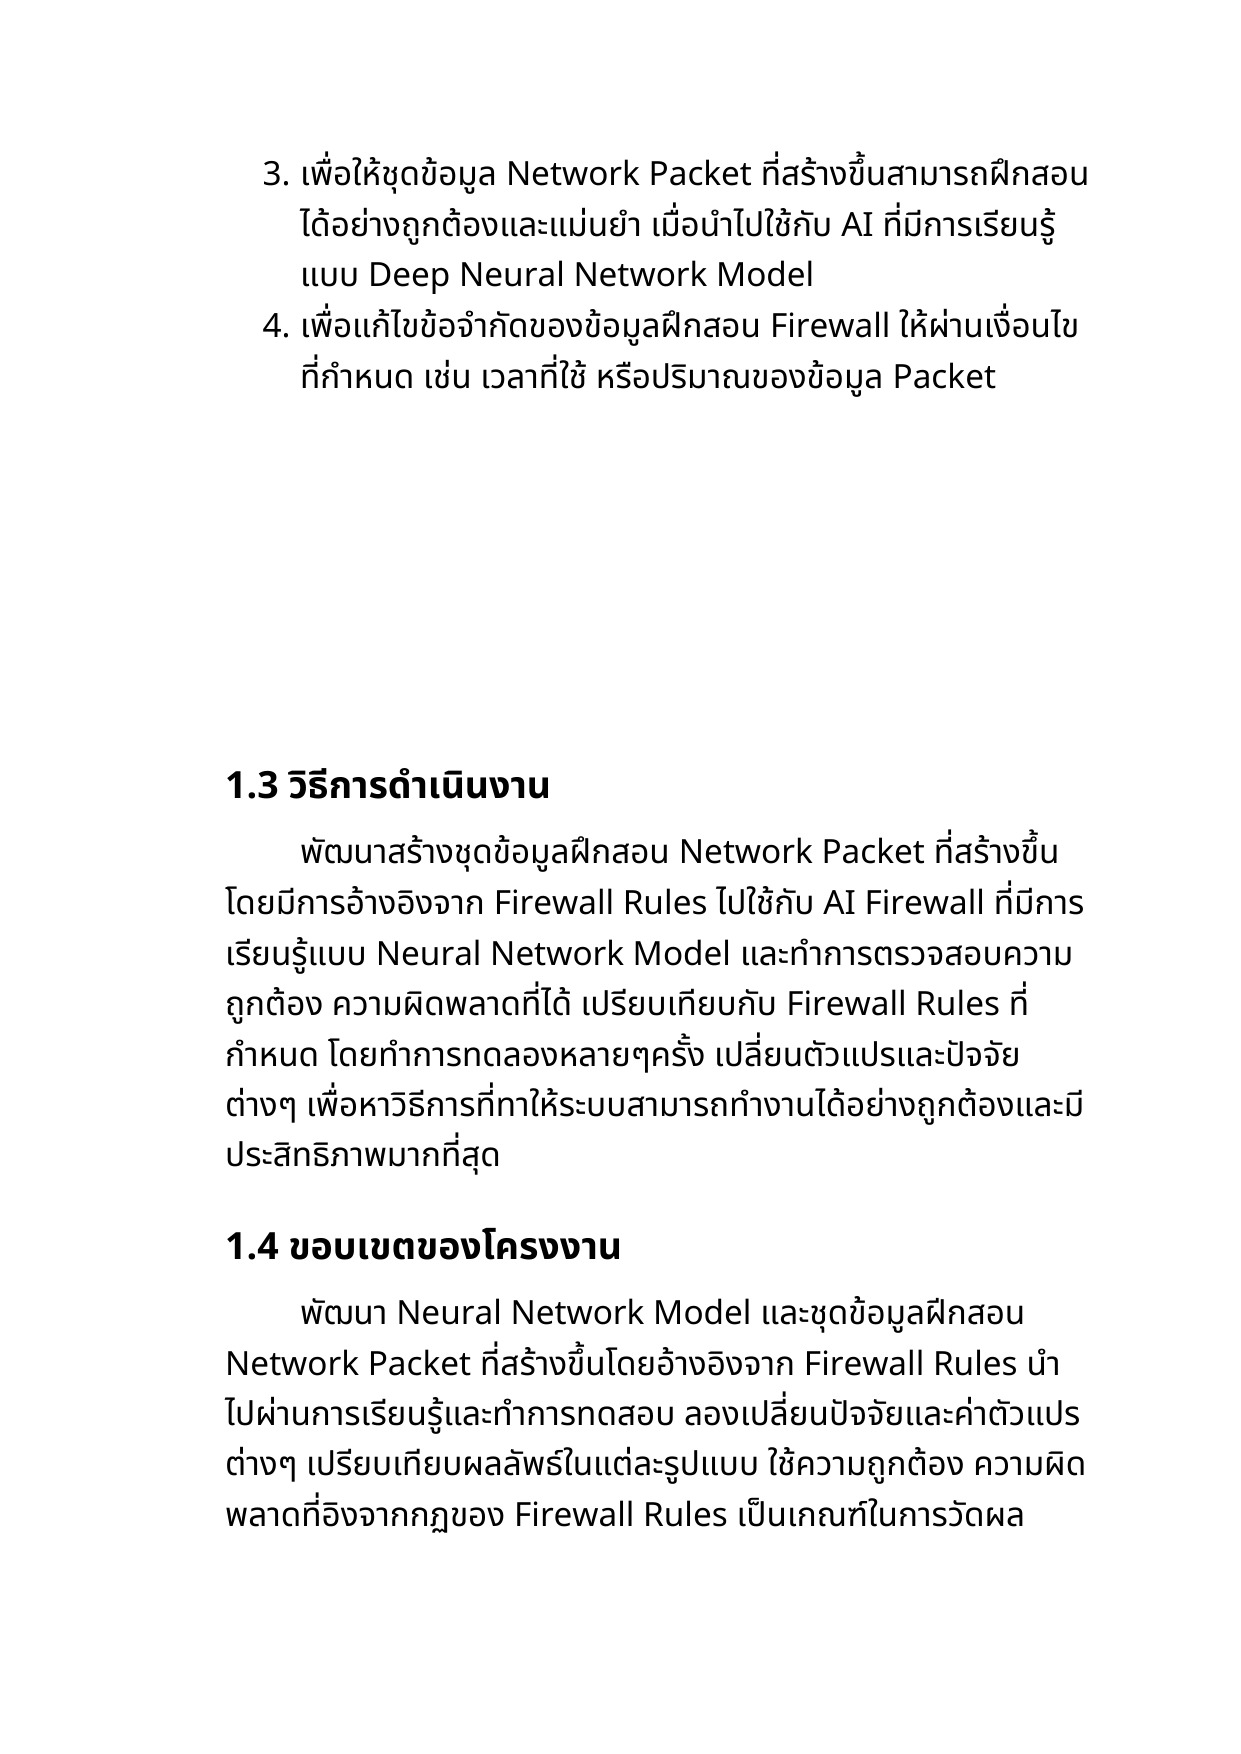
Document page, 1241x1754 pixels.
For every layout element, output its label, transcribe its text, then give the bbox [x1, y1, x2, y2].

list เพื่อแก้ไขข้อจำกัดของข้อมูลฝึกสอน Firewall ให้ผ่านเงื่อนไขที่กำหนด เช่น เวลาที่ใช้ หรือปริมาณของข้อมูล Packet [262, 302, 1090, 403]
list เพื่อให้ชุดข้อมูล Network Packet ที่สร้างขึ้นสามารถฝึกสอนได้อย่างถูกต้องและแม่นยำ เมื่อนำไปใช้กับ AI ที่มีการเรียนรู้แบบ Deep Neural Network Model [262, 150, 1090, 302]
text 1.4 ขอบเขตของโครงงาน [225, 1219, 1090, 1276]
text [225, 1289, 1090, 1541]
text พัฒนาสร้างชุดข้อมูลฝึกสอน Network Packet ที่สร้างขึ้นโดยมีการอ้างอิงจาก Firewall Rules ไปใช้กับ AI Firewall ที่มีการเรียนรู้แบบ Neural Network Model และทำการตรวจสอบความถูกต้อง ความผิดพลาดที่ได้ เปรียบเทียบกับ Firewall Rules ที่กำหนด โดยทำการทดลองหลายๆครั้ง เปลี่ยนตัวแปรและปัจจัยต่างๆ เพื่อหาวิธีการที่ทาให้ระบบสามารถทำงานได้อย่างถูกต้องและมีประสิทธิภาพมากที่สุด [225, 828, 1090, 1182]
text 1.3 วิธีการดำเนินงาน [225, 758, 1090, 816]
